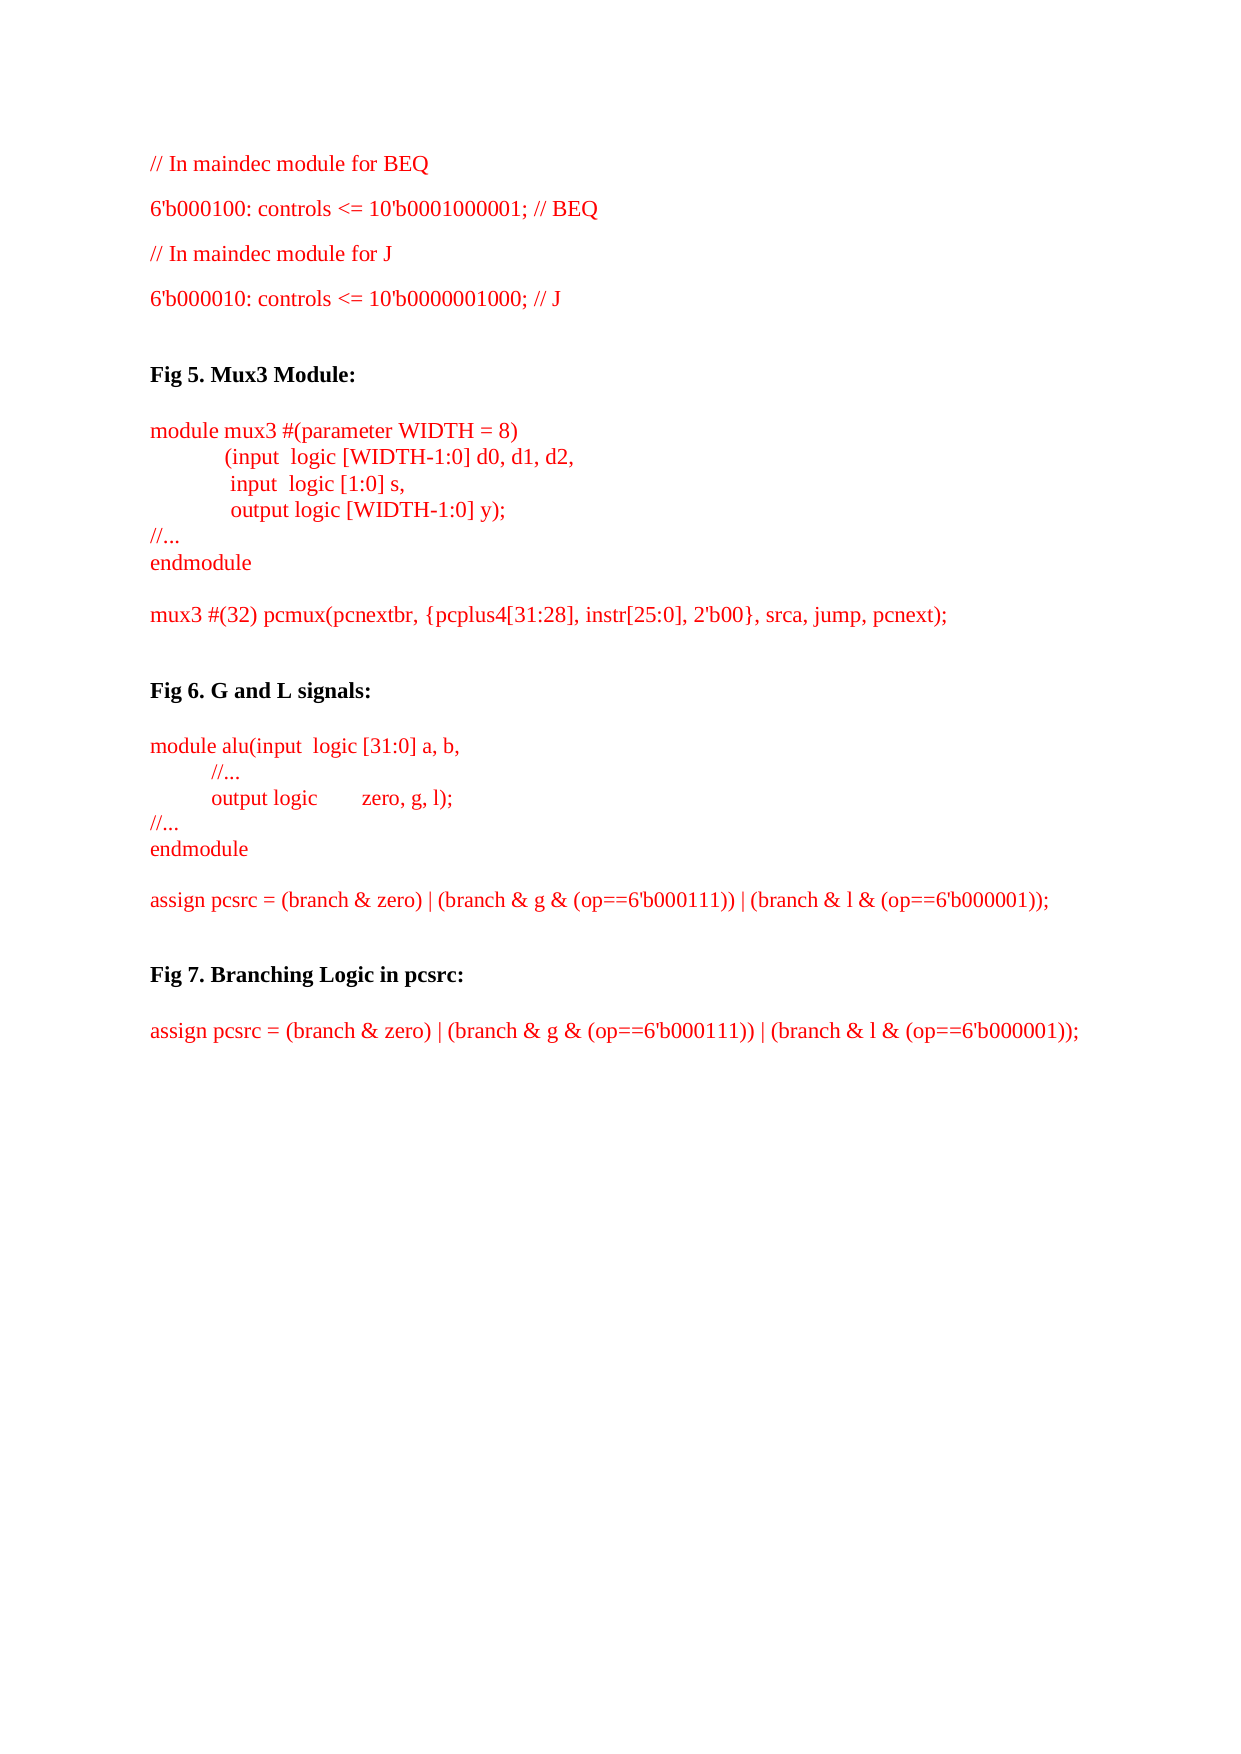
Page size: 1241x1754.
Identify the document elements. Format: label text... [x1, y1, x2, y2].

text Fig 6. G and L signals: [150, 677, 1090, 703]
text Fig 5. Mux3 Module: [150, 361, 1090, 387]
text Fig 7. Branching Logic in pcsrc: [150, 961, 1090, 987]
